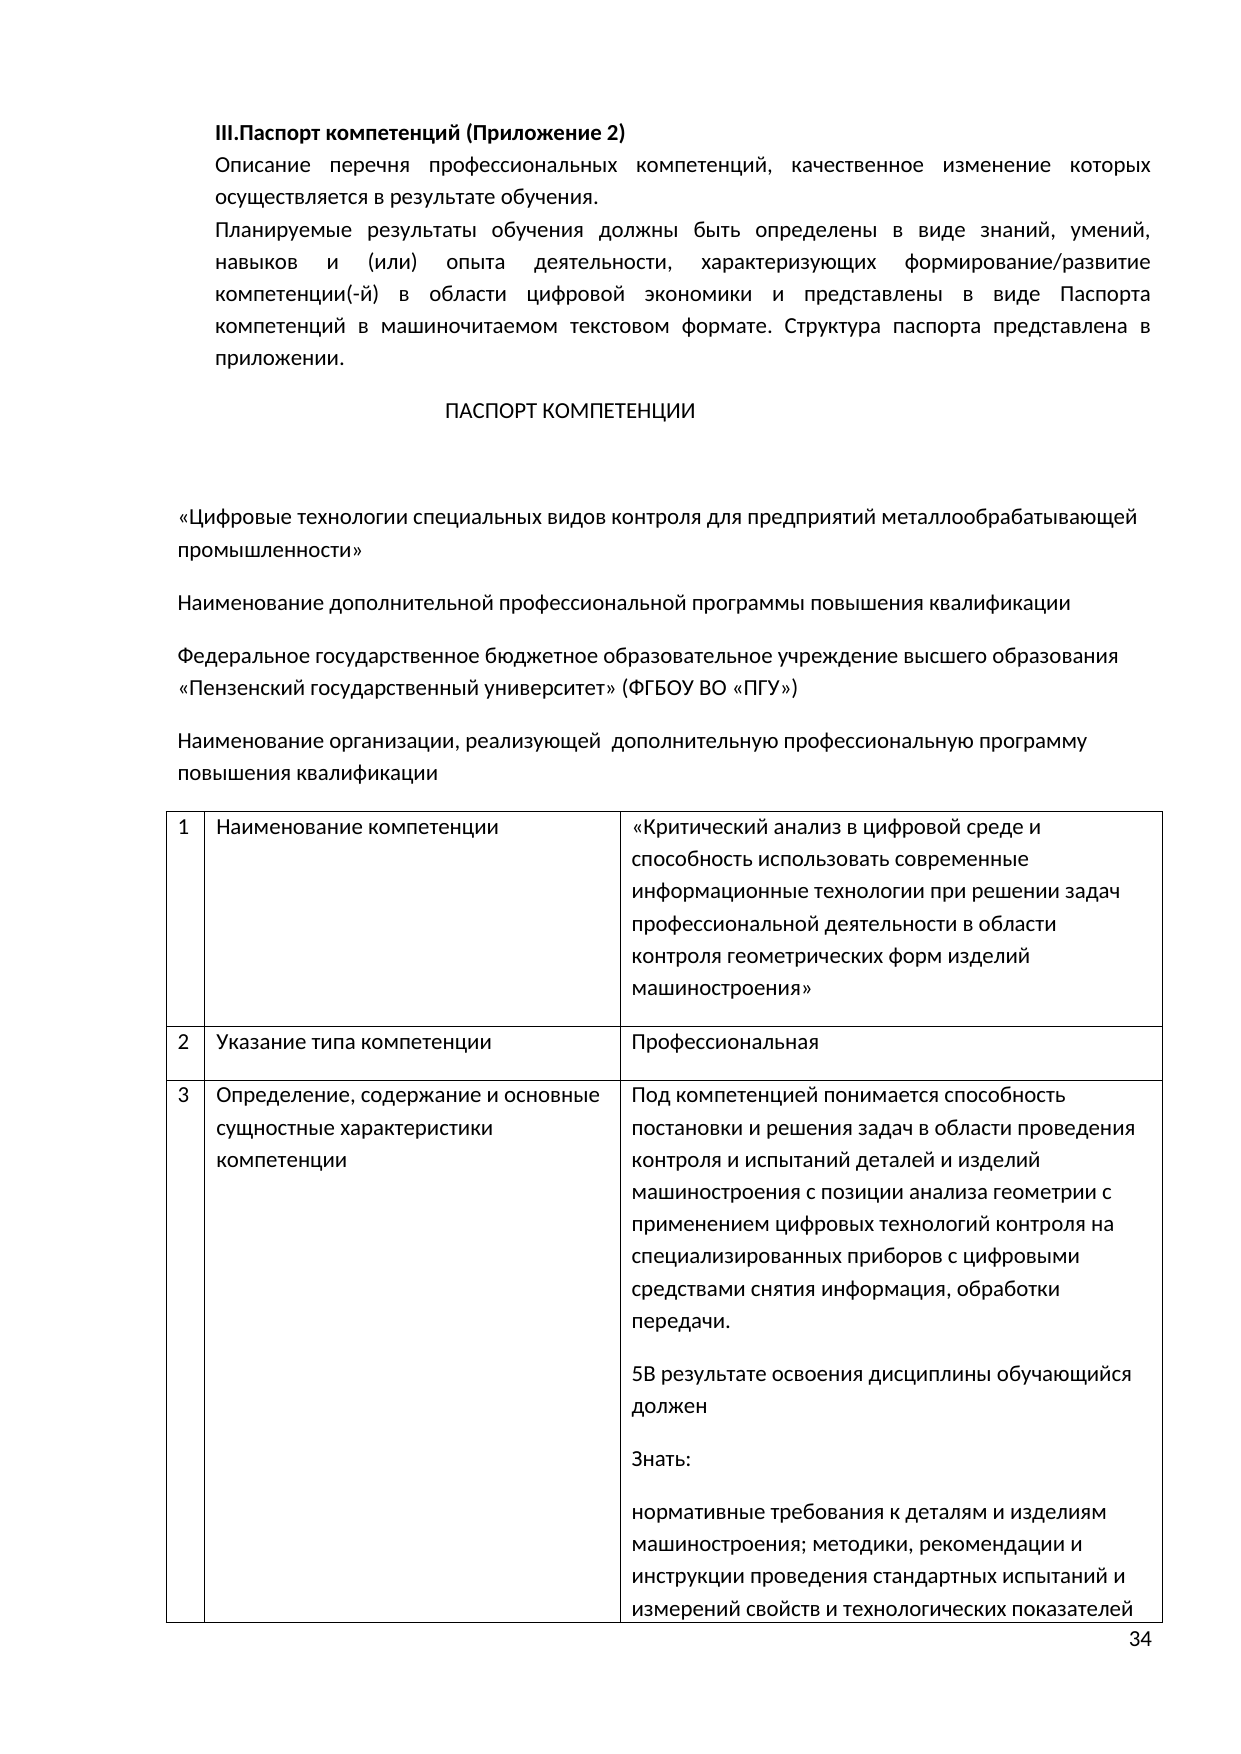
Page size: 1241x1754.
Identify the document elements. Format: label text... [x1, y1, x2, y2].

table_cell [621, 1081, 1162, 1622]
table_cell 3 [167, 1081, 204, 1622]
table_header 1 [167, 812, 204, 1026]
table_cell 2 [167, 1027, 204, 1079]
list III.Паспорт компетенций (Приложение 2) [215, 118, 1152, 146]
text «Цифровые технологии специальных видов контроля для предприятий металлообрабатывающей промышленности» [177, 502, 1152, 563]
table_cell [205, 1081, 620, 1622]
table_cell Указание типа компетенции [205, 1027, 620, 1079]
table_header Наименование компетенции [205, 812, 620, 1026]
table_cell Профессиональная [621, 1027, 1162, 1079]
text ПАСПОРТ КОМПЕТЕНЦИИ [177, 396, 1152, 424]
list Планируемые результаты обучения должны быть определены в виде знаний, умений, навыков и (или) опыта деятельности, характеризующих формирование/развитие компетенции(-й) в области цифровой экономики и представлены в виде Паспорта компетенций в машиночитаемом текстовом формате. Структура паспорта представлена в приложении. [215, 215, 1152, 371]
text Наименование дополнительной профессиональной программы повышения квалификации [177, 588, 1152, 616]
table_header «Критический анализ в цифровой среде и способность использовать современные информационные технологии при решении задач профессиональной деятельности в области контроля геометрических форм изделий машиностроения» [621, 812, 1162, 1026]
text Наименование организации, реализующей дополнительную профессиональную программу повышения квалификации [177, 726, 1152, 786]
text Федеральное государственное бюджетное образовательное учреждение высшего образования «Пензенский государственный университет» (ФГБОУ ВО «ПГУ») [177, 641, 1152, 701]
list Описание перечня профессиональных компетенций, качественное изменение которых осуществляется в результате обучения. [215, 150, 1152, 211]
